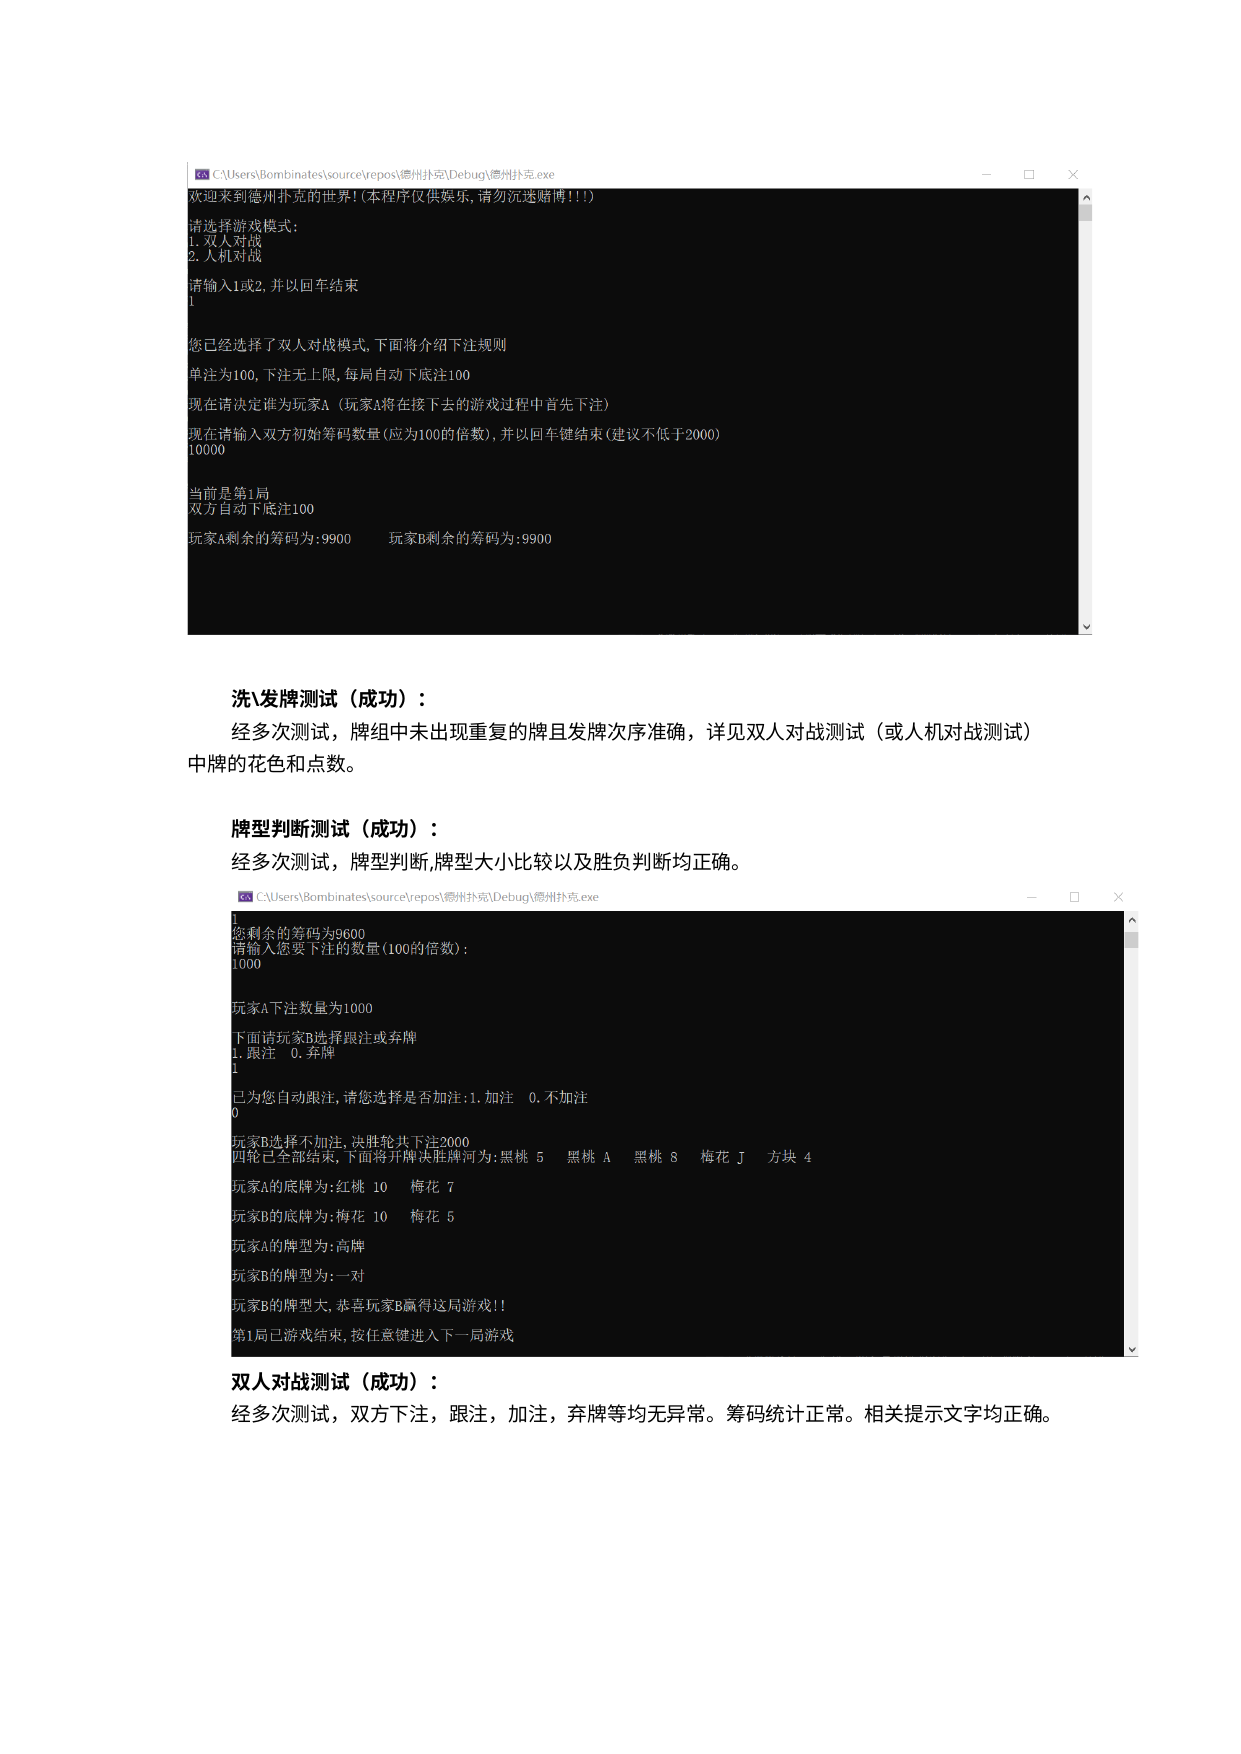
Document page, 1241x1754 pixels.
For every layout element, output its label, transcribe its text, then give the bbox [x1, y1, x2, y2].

text 双人对战测试（成功）： [187, 1364, 1053, 1397]
picture [187, 162, 1093, 635]
text 洗\发牌测试（成功）： [187, 682, 1053, 714]
picture [231, 884, 1139, 1357]
text 经多次测试，双方下注，跟注，加注，弃牌等均无异常。筹码统计正常。相关提示文字均正确。 [187, 1397, 1053, 1429]
text 经多次测试，牌型判断,牌型大小比较以及胜负判断均正确。 [187, 844, 1053, 877]
text 牌型判断测试（成功）： [187, 812, 1053, 844]
text 经多次测试，牌组中未出现重复的牌且发牌次序准确，详见双人对战测试（或人机对战测试）中牌的花色和点数。 [187, 714, 1053, 779]
